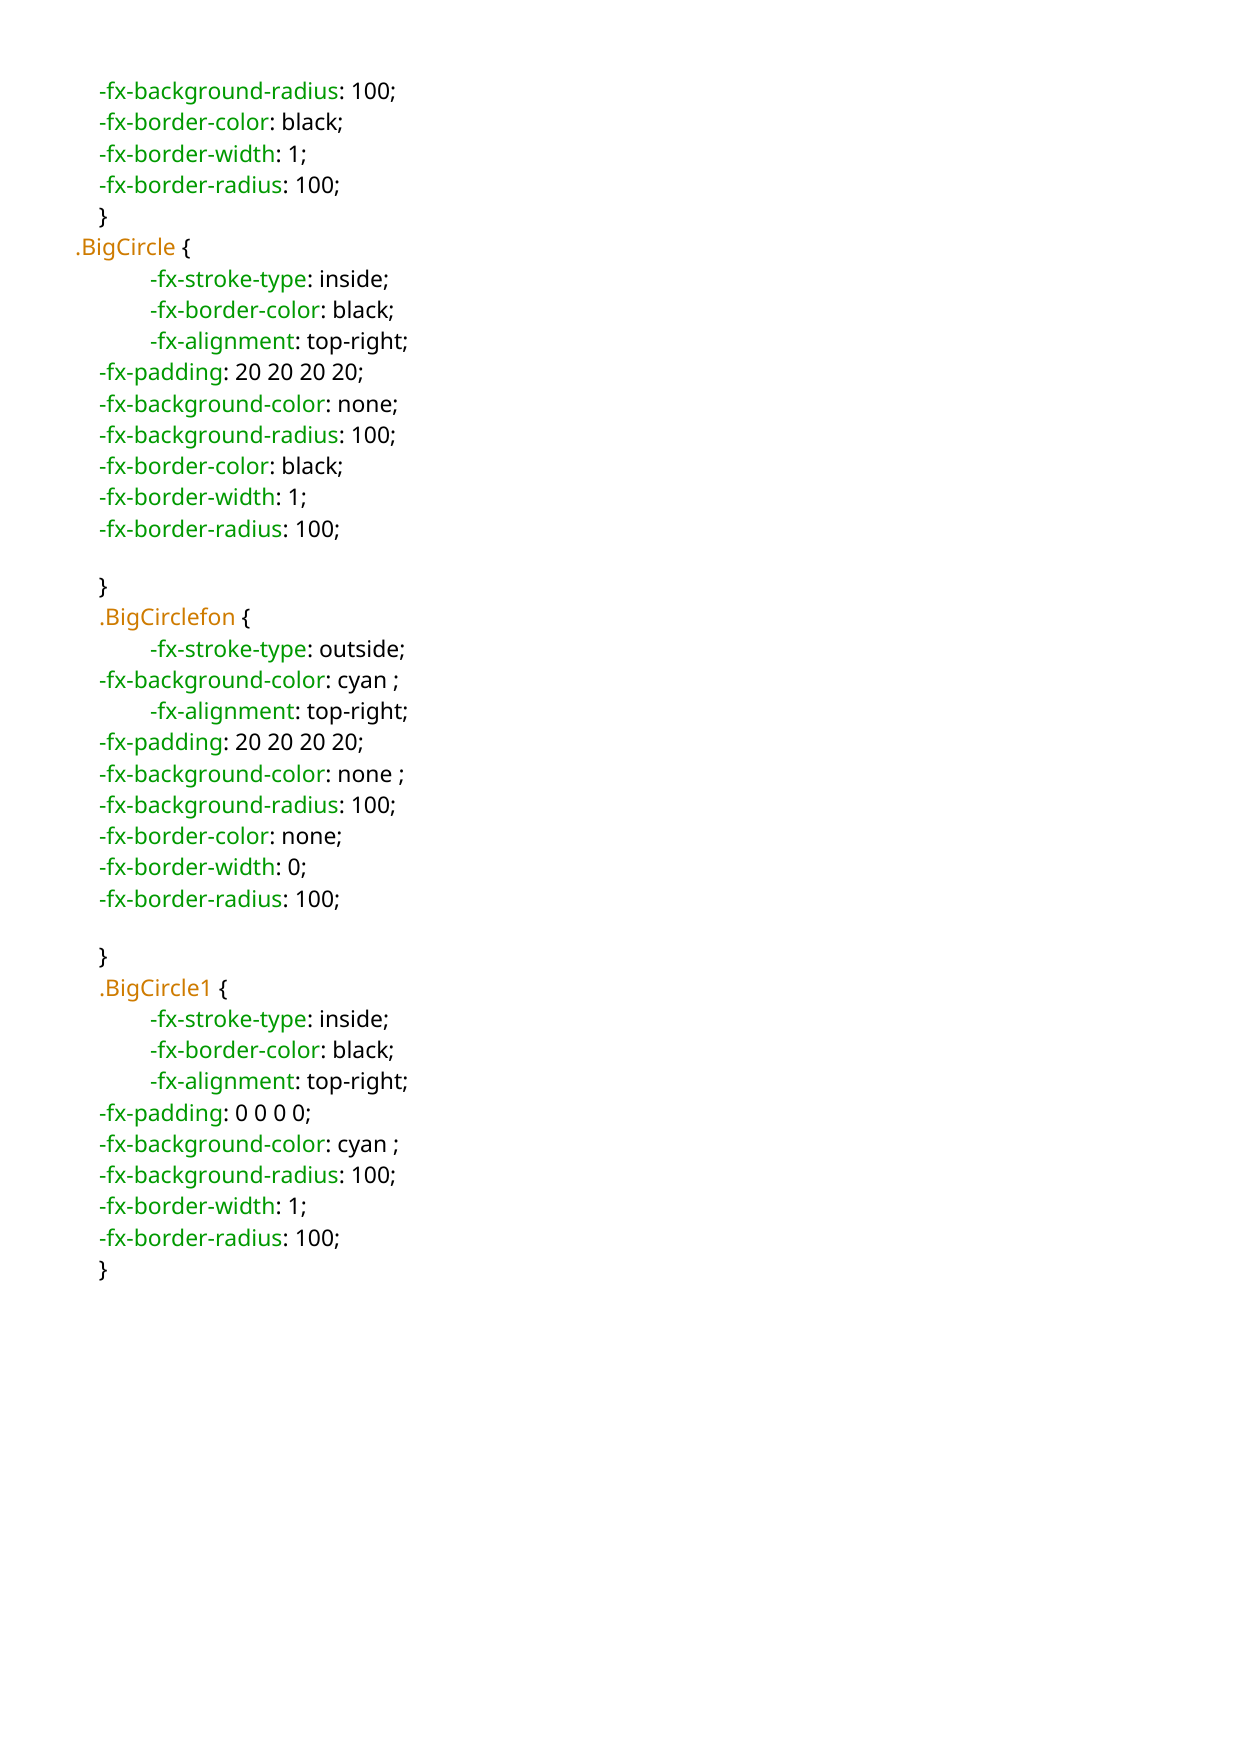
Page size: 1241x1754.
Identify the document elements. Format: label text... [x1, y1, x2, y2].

text } [75, 200, 1165, 231]
text -fx-alignment: top-right; [75, 1065, 1165, 1096]
text -fx-border-width: 1; [75, 1190, 1165, 1221]
text -fx-border-radius: 100; [75, 512, 1165, 544]
text .BigCirclefon { [75, 601, 1165, 633]
text -fx-border-color: black; [75, 294, 1165, 325]
text -fx-background-radius: 100; [75, 789, 1165, 820]
text } [75, 570, 1165, 601]
text -fx-alignment: top-right; [75, 695, 1165, 726]
text -fx-padding: 20 20 20 20; [75, 726, 1165, 758]
text -fx-border-radius: 100; [75, 883, 1165, 914]
text -fx-stroke-type: inside; [75, 1003, 1165, 1034]
text -fx-background-radius: 100; [75, 75, 1165, 106]
text -fx-border-color: none; [75, 820, 1165, 851]
text -fx-border-radius: 100; [75, 169, 1165, 200]
text -fx-border-radius: 100; [75, 1221, 1165, 1253]
text -fx-background-radius: 100; [75, 1159, 1165, 1190]
text -fx-background-color: none ; [75, 758, 1165, 789]
text -fx-stroke-type: inside; [75, 262, 1165, 294]
text -fx-border-color: black; [75, 106, 1165, 137]
text } [75, 1253, 1165, 1284]
text -fx-padding: 20 20 20 20; [75, 356, 1165, 387]
text -fx-border-color: black; [75, 450, 1165, 481]
text -fx-background-color: none; [75, 387, 1165, 419]
text -fx-background-color: cyan ; [75, 1128, 1165, 1159]
text -fx-border-width: 0; [75, 851, 1165, 883]
text -fx-background-radius: 100; [75, 419, 1165, 450]
text -fx-padding: 0 0 0 0; [75, 1096, 1165, 1128]
text -fx-alignment: top-right; [75, 325, 1165, 356]
text .BigCircle { [75, 231, 1165, 262]
text } [75, 940, 1165, 971]
text .BigCircle1 { [75, 971, 1165, 1003]
text -fx-border-color: black; [75, 1034, 1165, 1065]
text -fx-stroke-type: outside; [75, 633, 1165, 664]
text -fx-border-width: 1; [75, 137, 1165, 169]
text -fx-background-color: cyan ; [75, 664, 1165, 695]
text -fx-border-width: 1; [75, 481, 1165, 512]
